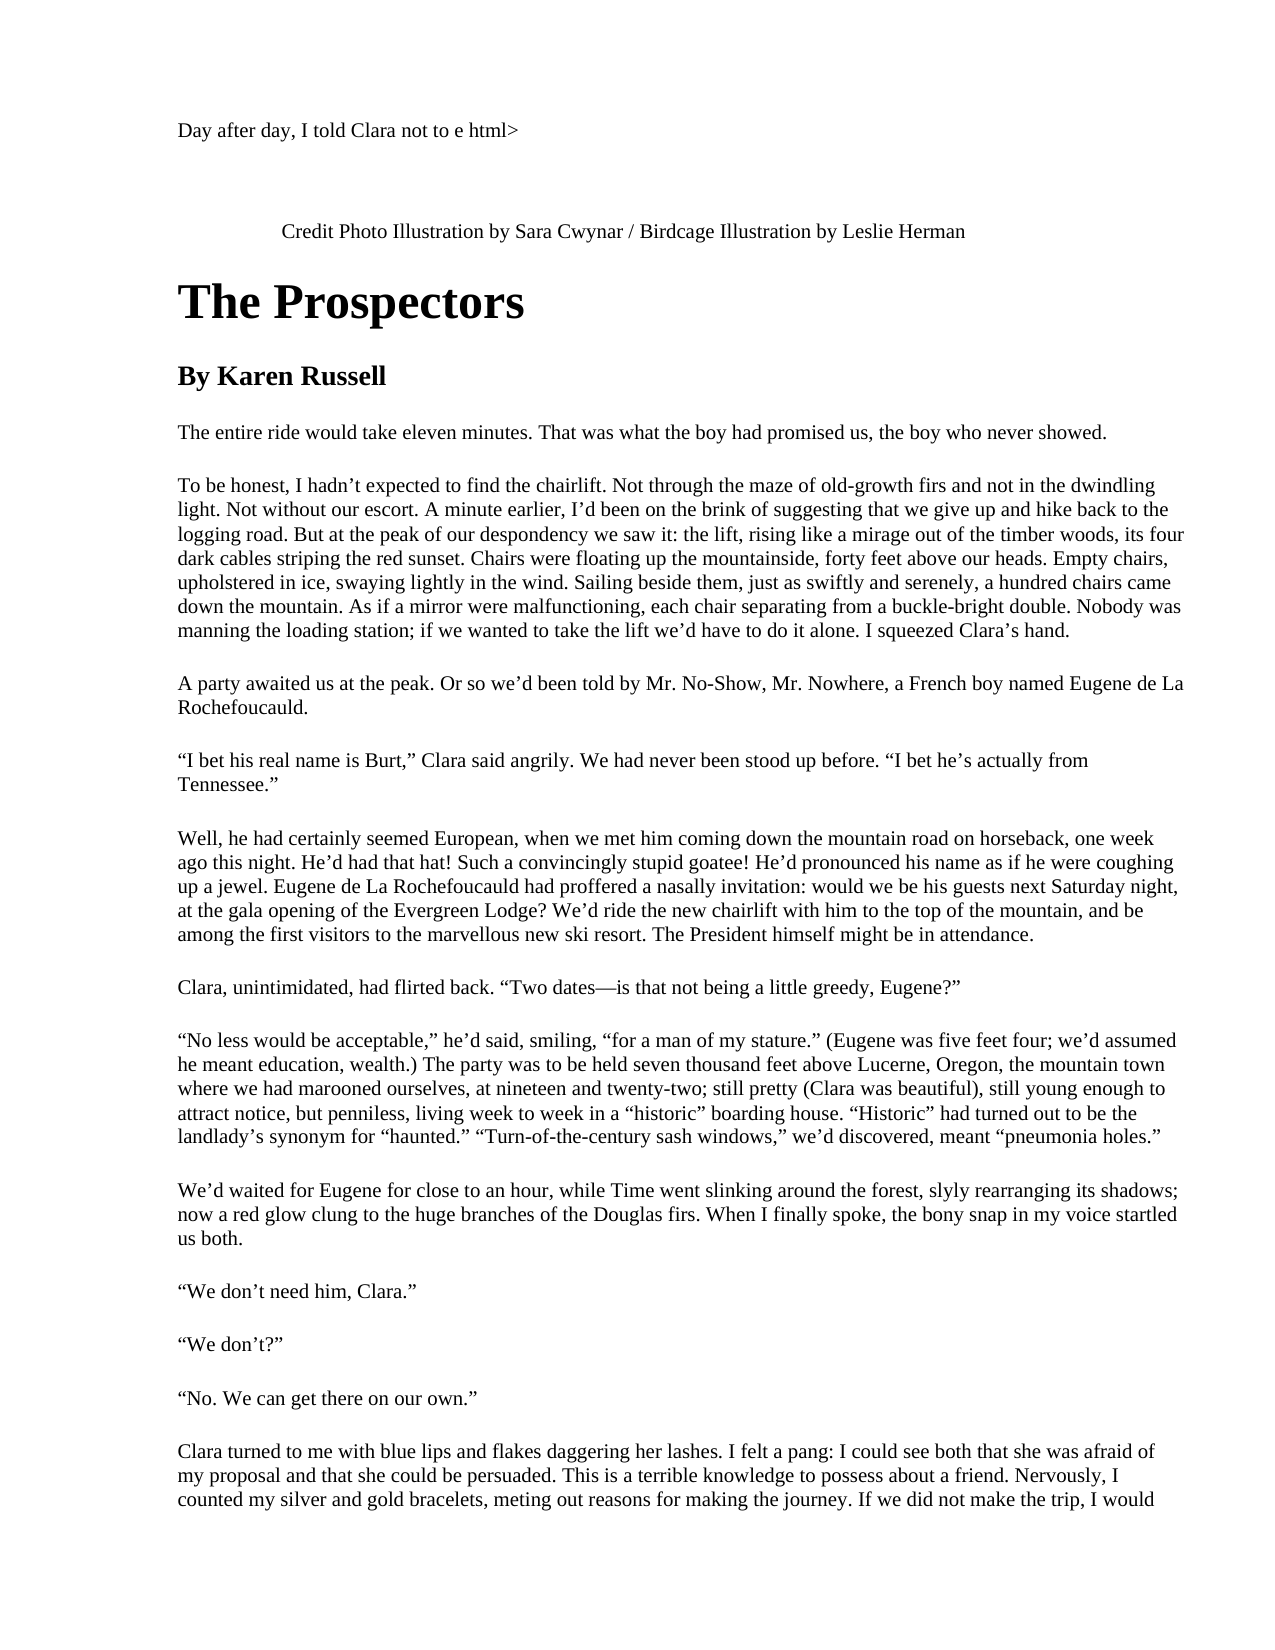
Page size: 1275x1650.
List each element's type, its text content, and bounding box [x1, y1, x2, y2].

text Clara, unintimidated, had flirted back. “Two dates—is that not being a little greedy, Eugene?” [177, 975, 1186, 999]
text “No less would be acceptable,” he’d said, smiling, “for a man of my stature.” (Eugene was five feet four; we’d assumed he meant education, wealth.) The party was to be held seven thousand feet above Lucerne, Oregon, the mountain town where we had marooned ourselves, at nineteen and twenty-two; still pretty (Clara was beautiful), still young enough to attract notice, but penniless, living week to week in a “historic” boarding house. “Historic” had turned out to be the landlady’s synonym for “haunted.” “Turn-of-the-century sash windows,” we’d discovered, meant “pneumonia holes.” [177, 1028, 1186, 1148]
text We’d waited for Eugene for close to an hour, while Time went slinking around the forest, slyly rearranging its shadows; now a red glow clung to the huge branches of the Douglas firs. When I finally spoke, the bony snap in my voice startled us both. [177, 1178, 1186, 1250]
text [177, 1439, 1186, 1511]
text Credit Photo Illustration by Sara Cwynar / Birdcage Illustration by Leslie Herman [177, 171, 1186, 243]
text Day after day, I told Clara not to e html> [177, 118, 1186, 142]
text “I bet his real name is Burt,” Clara said angrily. We had never been stood up before. “I bet he’s actually from Tennessee.” [177, 748, 1186, 796]
text The entire ride would take eleven minutes. That was what the boy had promised us, the boy who never showed. [177, 420, 1186, 444]
text To be honest, I hadn’t expected to find the chairlift. Not through the maze of old-growth firs and not in the dwindling light. Not without our escort. A minute earlier, I’d been on the brink of suggesting that we give up and hike back to the logging road. But at the peak of our despondency we saw it: the lift, rising like a mirage out of the timber woods, its four dark cables striping the red sunset. Chairs were floating up the mountainside, forty feet above our heads. Empty chairs, upholstered in ice, swaying lightly in the wind. Sailing beside them, just as swiftly and serenely, a hundred chairs came down the mountain. As if a mirror were malfunctioning, each chair separating from a buckle-bright double. Nobody was manning the loading station; if we wanted to take the lift we’d have to do it alone. I squeezed Clara’s hand. [177, 473, 1186, 642]
subtitle The Prospectors [177, 272, 1186, 329]
subtitle By Karen Russell [177, 358, 1186, 391]
text “No. We can get there on our own.” [177, 1386, 1186, 1409]
text “We don’t need him, Clara.” [177, 1279, 1186, 1303]
text A party awaited us at the peak. Or so we’d been told by Mr. No-Show, Mr. Nowhere, a French boy named Eugene de La Rochefoucauld. [177, 671, 1186, 719]
text Well, he had certainly seemed European, when we met him coming down the mountain road on horseback, one week ago this night. He’d had that hat! Such a convincingly stupid goatee! He’d pronounced his name as if he were coughing up a jewel. Eugene de La Rochefoucauld had proffered a nasally invitation: would we be his guests next Saturday night, at the gala opening of the Evergreen Lodge? We’d ride the new chairlift with him to the top of the mountain, and be among the first visitors to the marvellous new ski resort. The President himself might be in attendance. [177, 826, 1186, 946]
text “We don’t?” [177, 1332, 1186, 1356]
